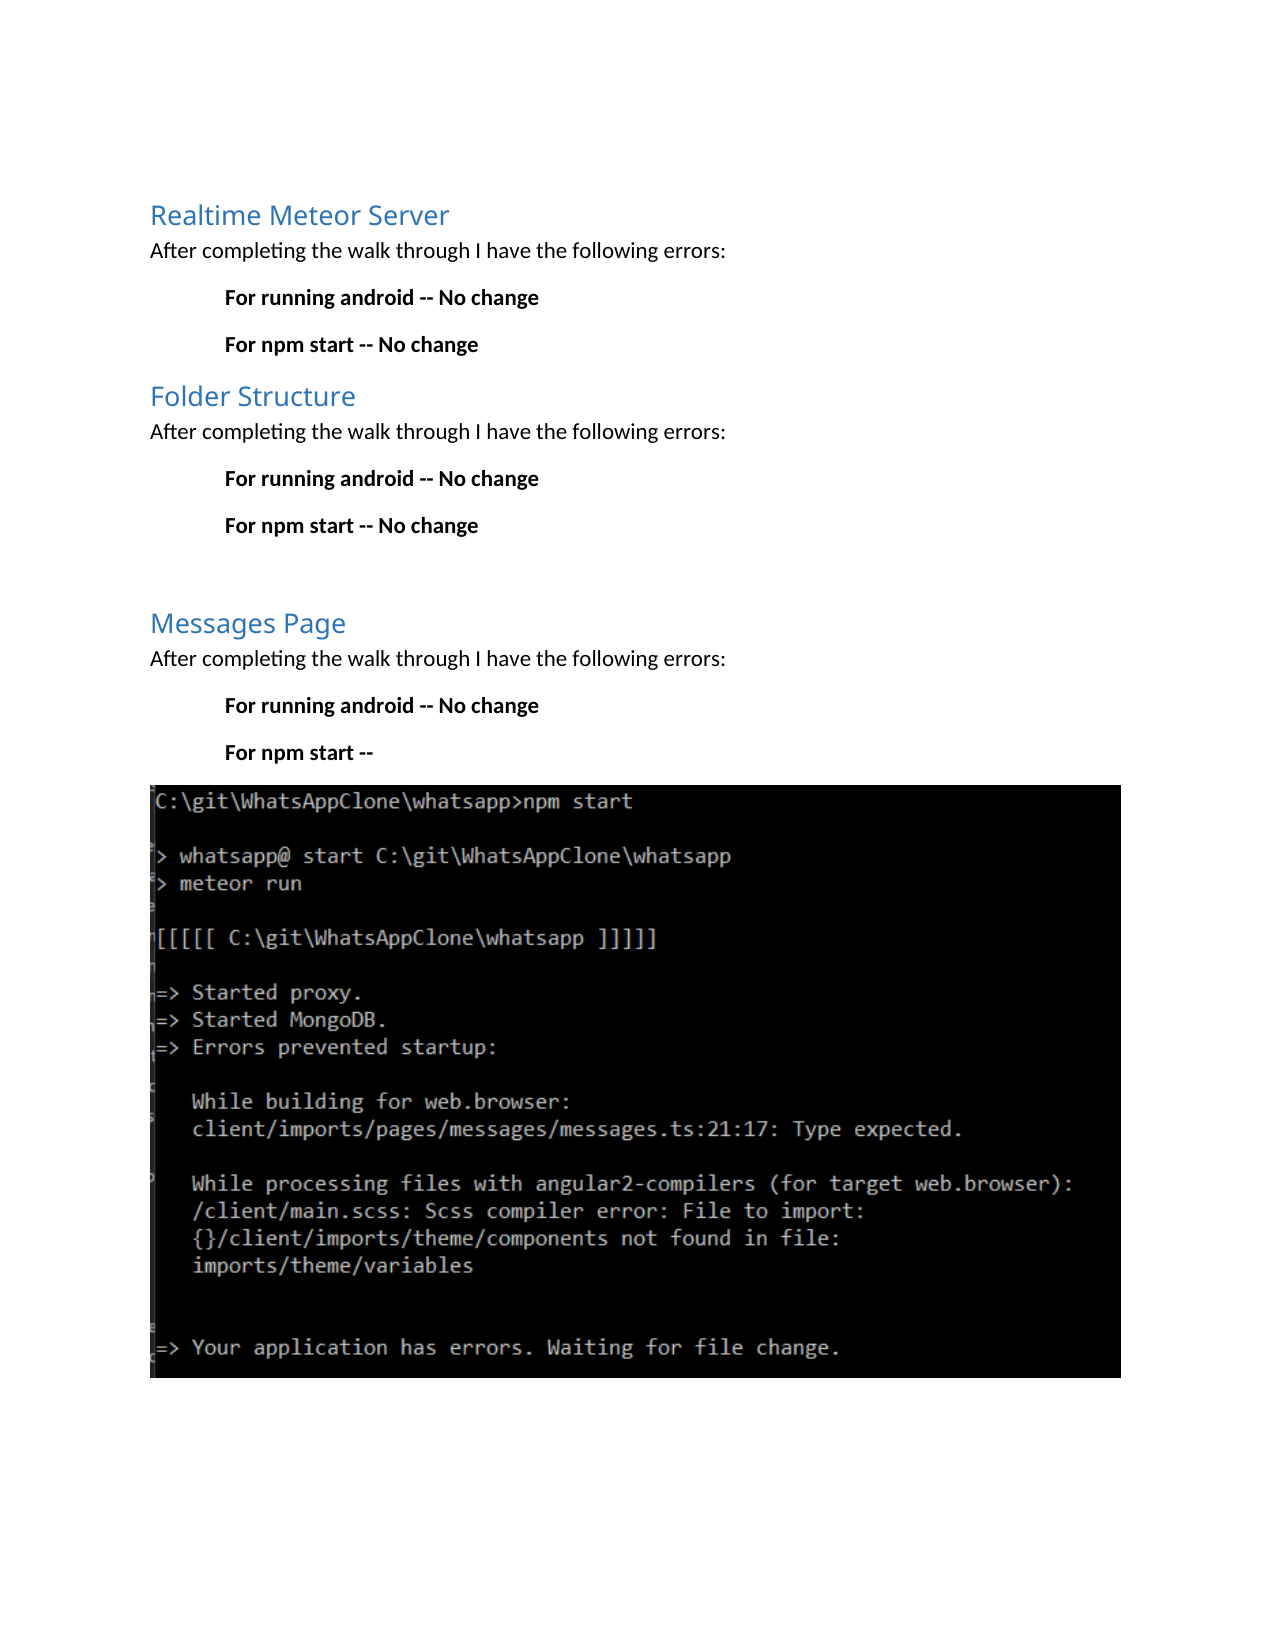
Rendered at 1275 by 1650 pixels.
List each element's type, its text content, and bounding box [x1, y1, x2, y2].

text After completing the walk through I have the following errors: [150, 417, 1125, 445]
subtitle Messages Page [150, 604, 1125, 641]
text For running android -- No change [150, 691, 1125, 719]
subtitle Realtime Meteor Server [150, 197, 1125, 234]
picture [150, 785, 1121, 1378]
text For npm start -- No change [150, 330, 1125, 358]
text For npm start -- [150, 738, 1125, 766]
text For running android -- No change [150, 464, 1125, 492]
subtitle Folder Structure [150, 377, 1125, 414]
text After completing the walk through I have the following errors: [150, 644, 1125, 672]
text After completing the walk through I have the following errors: [150, 237, 1125, 265]
text For npm start -- No change [150, 511, 1125, 539]
text For running android -- No change [150, 283, 1125, 312]
